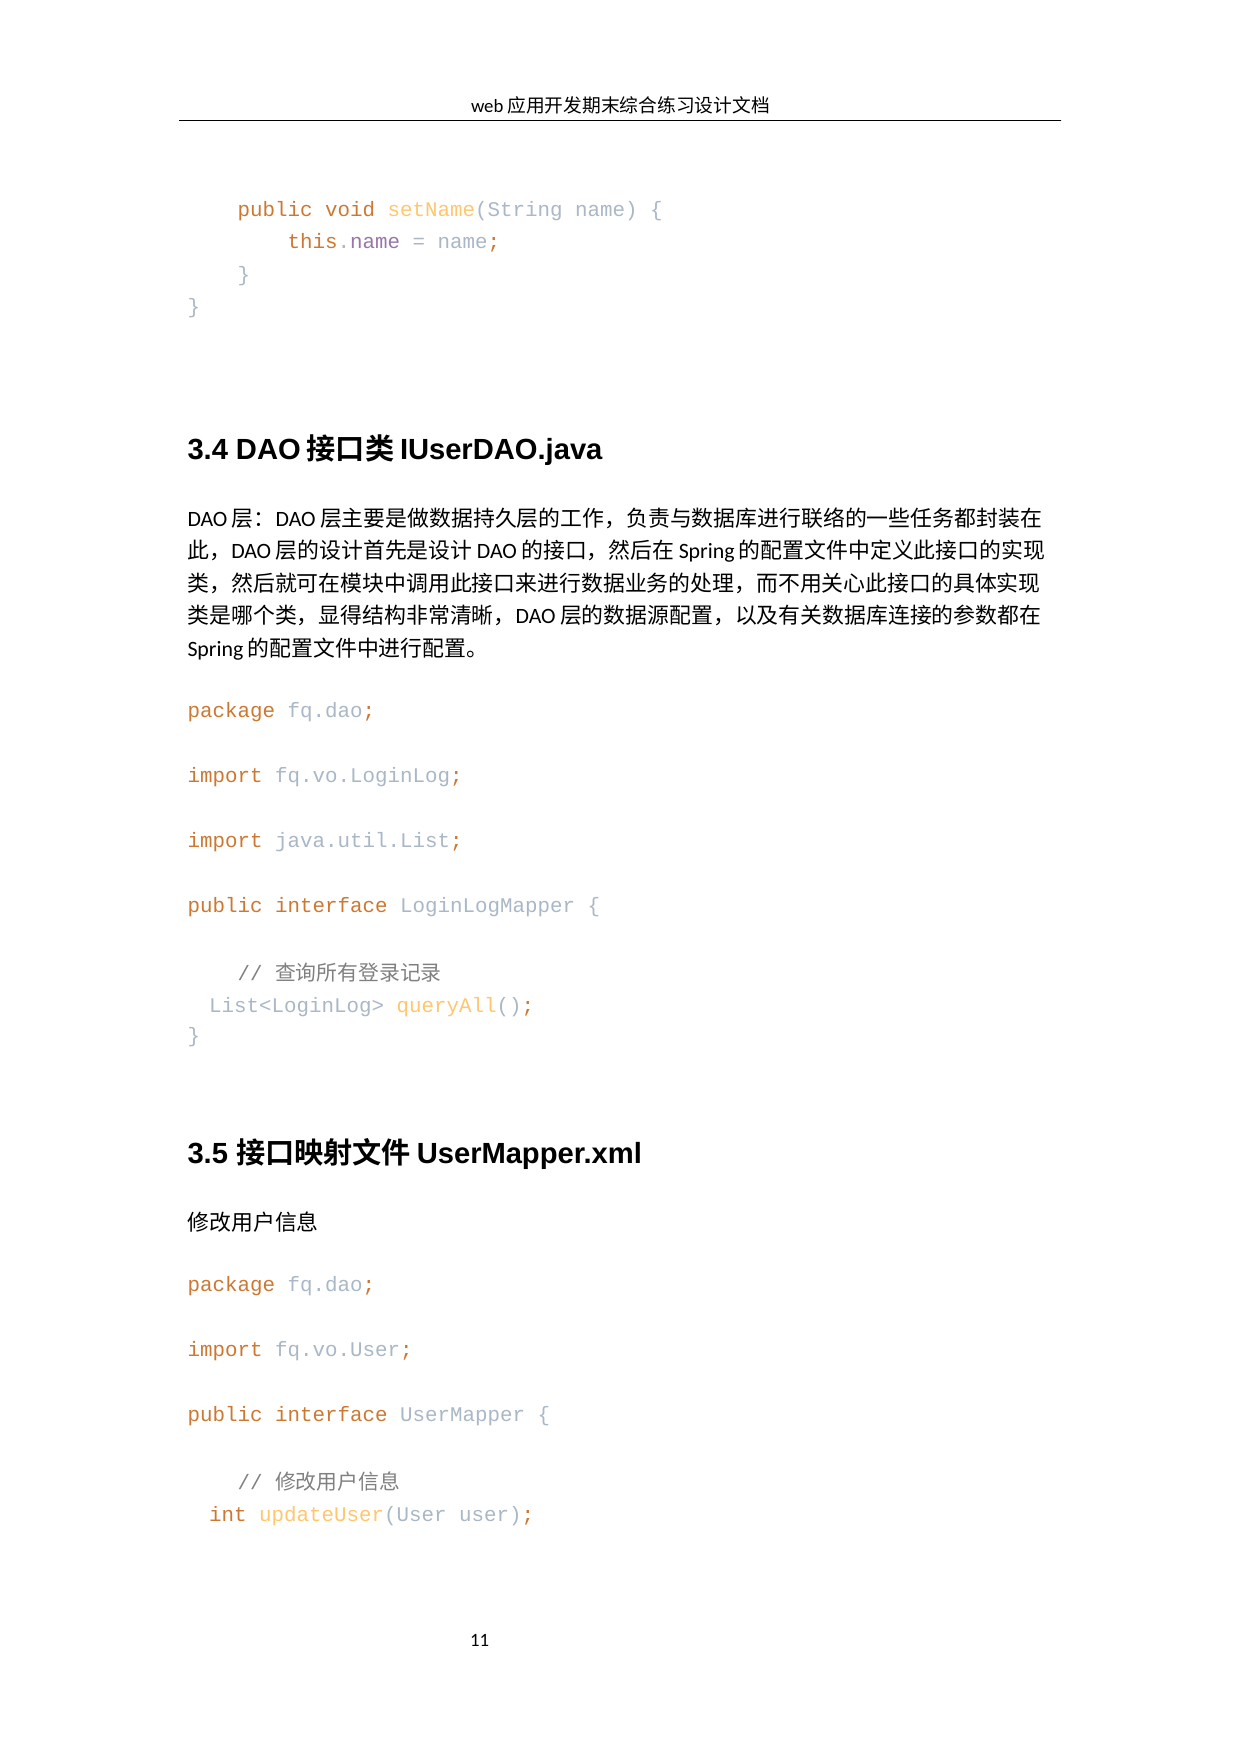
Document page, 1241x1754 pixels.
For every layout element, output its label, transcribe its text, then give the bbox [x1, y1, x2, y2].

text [187, 162, 1053, 324]
text DAO层：DAO层主要是做数据持久层的工作，负责与数据库进行联络的一些任务都封装在此，DAO层的设计首先是设计DAO的接口，然后在Spring的配置文件中定义此接口的实现类，然后就可在模块中调用此接口来进行数据业务的处理，而不用关心此接口的具体实现类是哪个类，显得结构非常清晰，DAO层的数据源配置，以及有关数据库连接的参数都在Spring的配置文件中进行配置。 [187, 501, 1053, 663]
subtitle 3.5 接口映射文件UserMapper.xml [187, 1118, 1053, 1183]
text package fq.dao; import fq.vo.LoginLog; import java.util.List; public interface LoginLogMapper { // 查询所有登录记录 List<LoginLog> queryAll(); } [187, 696, 1053, 1053]
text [187, 1269, 1053, 1529]
text 修改用户信息 [187, 1204, 1053, 1237]
subtitle 3.4 DAO接口类IUserDAO.java [187, 414, 1053, 479]
